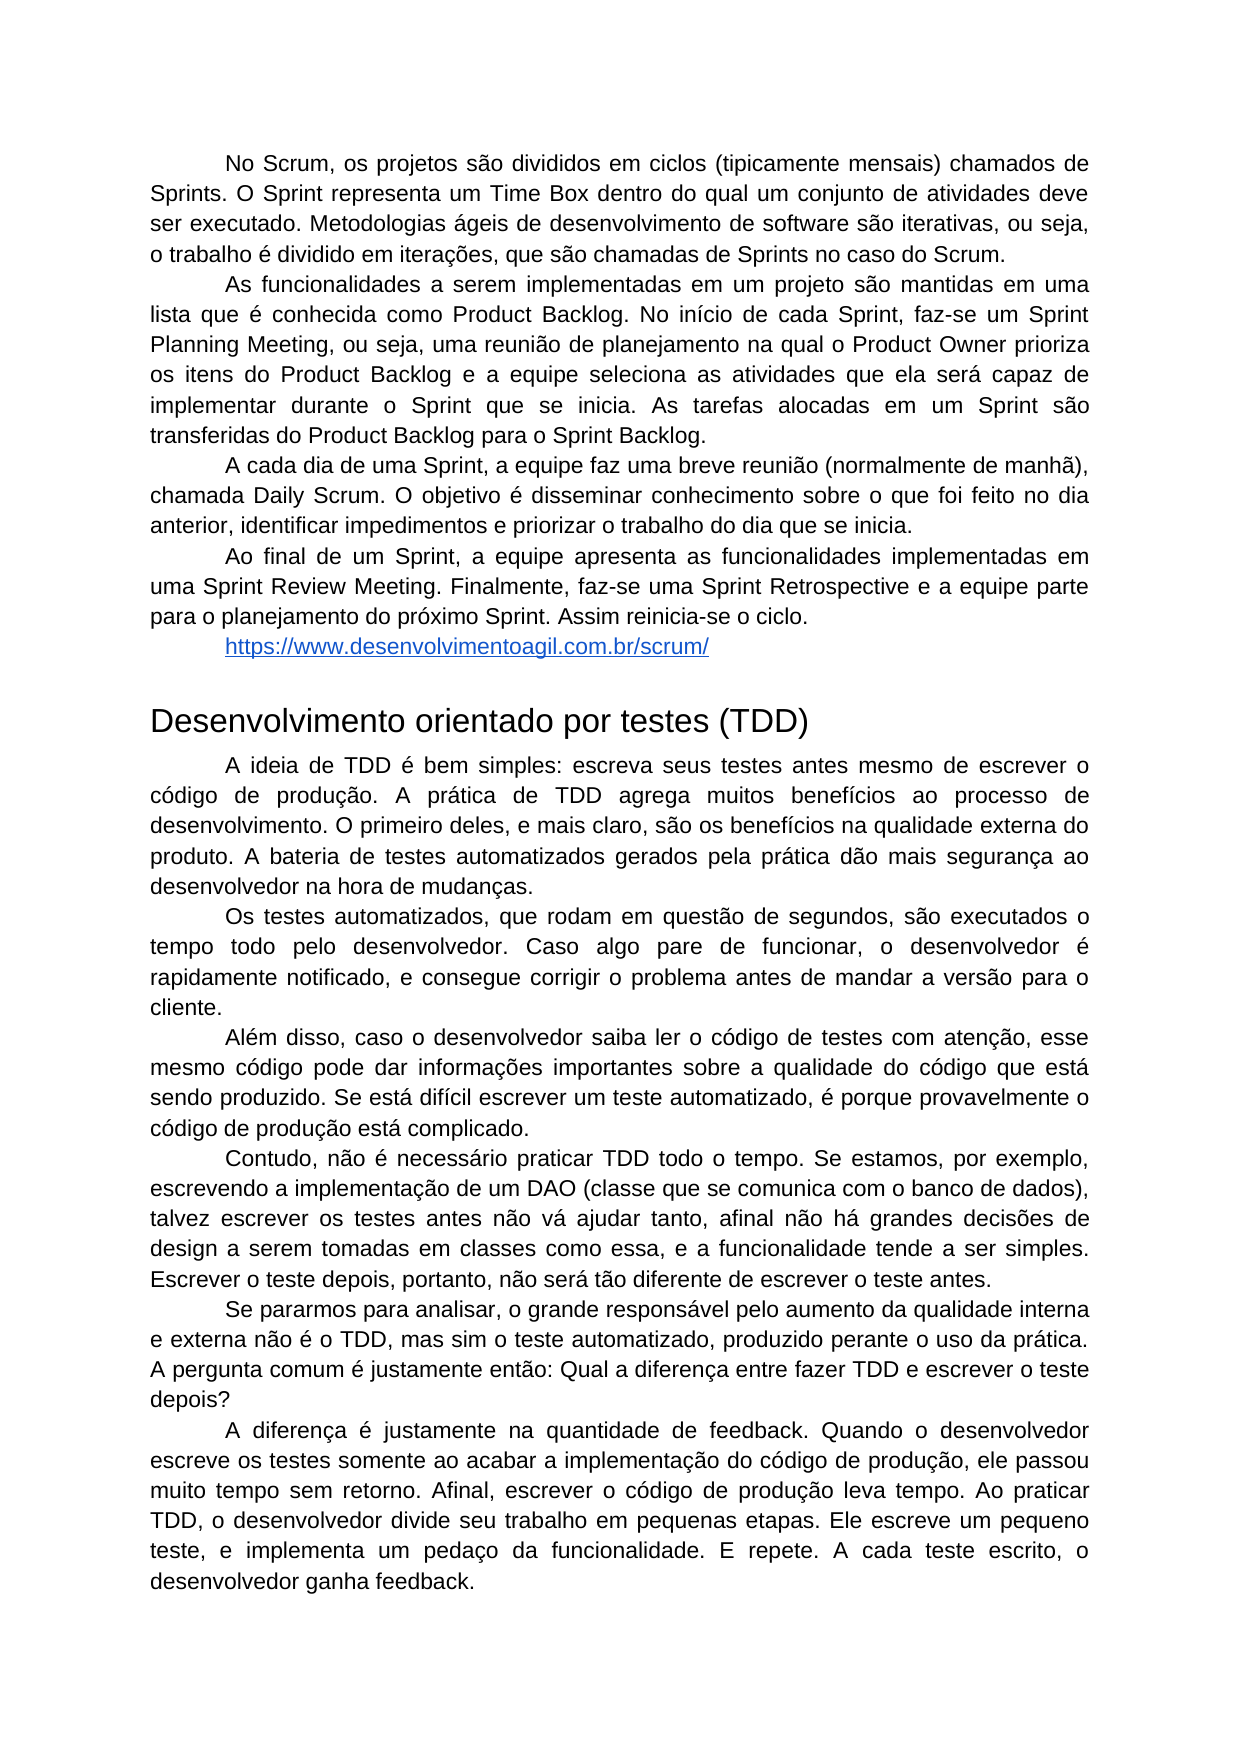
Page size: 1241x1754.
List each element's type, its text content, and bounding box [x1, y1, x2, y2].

text https://www.desenvolvimentoagil.com.br/scrum/ [150, 633, 1090, 660]
text No Scrum, os projetos são divididos em ciclos (tipicamente mensais) chamados de Sprints. O Sprint representa um Time Box dentro do qual um conjunto de atividades deve ser executado. Metodologias ágeis de desenvolvimento de software são iterativas, ou seja, o trabalho é dividido em iterações, que são chamadas de Sprints no caso do Scrum. [150, 150, 1090, 267]
text Além disso, caso o desenvolvedor saiba ler o código de testes com atenção, esse mesmo código pode dar informações importantes sobre a qualidade do código que está sendo produzido. Se está difícil escrever um teste automatizado, é porque provavelmente o código de produção está complicado. [150, 1024, 1090, 1141]
text As funcionalidades a serem implementadas em um projeto são mantidas em uma lista que é conhecida como Product Backlog. No início de cada Sprint, faz-se um Sprint Planning Meeting, ou seja, uma reunião de planejamento na qual o Product Owner prioriza os itens do Product Backlog e a equipe seleciona as atividades que ela será capaz de implementar durante o Sprint que se inicia. As tarefas alocadas em um Sprint são transferidas do Product Backlog para o Sprint Backlog. [150, 271, 1090, 448]
text Se pararmos para analisar, o grande responsável pelo aumento da qualidade interna e externa não é o TDD, mas sim o teste automatizado, produzido perante o uso da prática. A pergunta comum é justamente então: Qual a diferença entre fazer TDD e escrever o teste depois? [150, 1296, 1090, 1413]
text A diferença é justamente na quantidade de feedback. Quando o desenvolvedor escreve os testes somente ao acabar a implementação do código de produção, ele passou muito tempo sem retorno. Afinal, escrever o código de produção leva tempo. Ao praticar TDD, o desenvolvedor divide seu trabalho em pequenas etapas. Ele escreve um pequeno teste, e implementa um pedaço da funcionalidade. E repete. A cada teste escrito, o desenvolvedor ganha feedback. [150, 1417, 1090, 1594]
text Ao final de um Sprint, a equipe apresenta as funcionalidades implementadas em uma Sprint Review Meeting. Finalmente, faz-se uma Sprint Retrospective e a equipe parte para o planejamento do próximo Sprint. Assim reinicia-se o ciclo. [150, 543, 1090, 629]
text Contudo, não é necessário praticar TDD todo o tempo. Se estamos, por exemplo, escrevendo a implementação de um DAO (classe que se comunica com o banco de dados), talvez escrever os testes antes não vá ajudar tanto, afinal não há grandes decisões de design a serem tomadas em classes como essa, e a funcionalidade tende a ser simples. Escrever o teste depois, portanto, não será tão diferente de escrever o teste antes. [150, 1145, 1090, 1292]
text A cada dia de uma Sprint, a equipe faz uma breve reunião (normalmente de manhã), chamada Daily Scrum. O objetivo é disseminar conhecimento sobre o que foi feito no dia anterior, identificar impedimentos e priorizar o trabalho do dia que se inicia. [150, 452, 1090, 539]
text Os testes automatizados, que rodam em questão de segundos, são executados o tempo todo pelo desenvolvedor. Caso algo pare de funcionar, o desenvolvedor é rapidamente notificado, e consegue corrigir o problema antes de mandar a versão para o cliente. [150, 903, 1090, 1020]
text A ideia de TDD é bem simples: escreva seus testes antes mesmo de escrever o código de produção. A prática de TDD agrega muitos benefícios ao processo de desenvolvimento. O primeiro deles, e mais claro, são os benefícios na qualidade externa do produto. A bateria de testes automatizados gerados pela prática dão mais segurança ao desenvolvedor na hora de mudanças. [150, 752, 1090, 899]
subtitle Desenvolvimento orientado por testes (TDD) [150, 701, 1090, 739]
